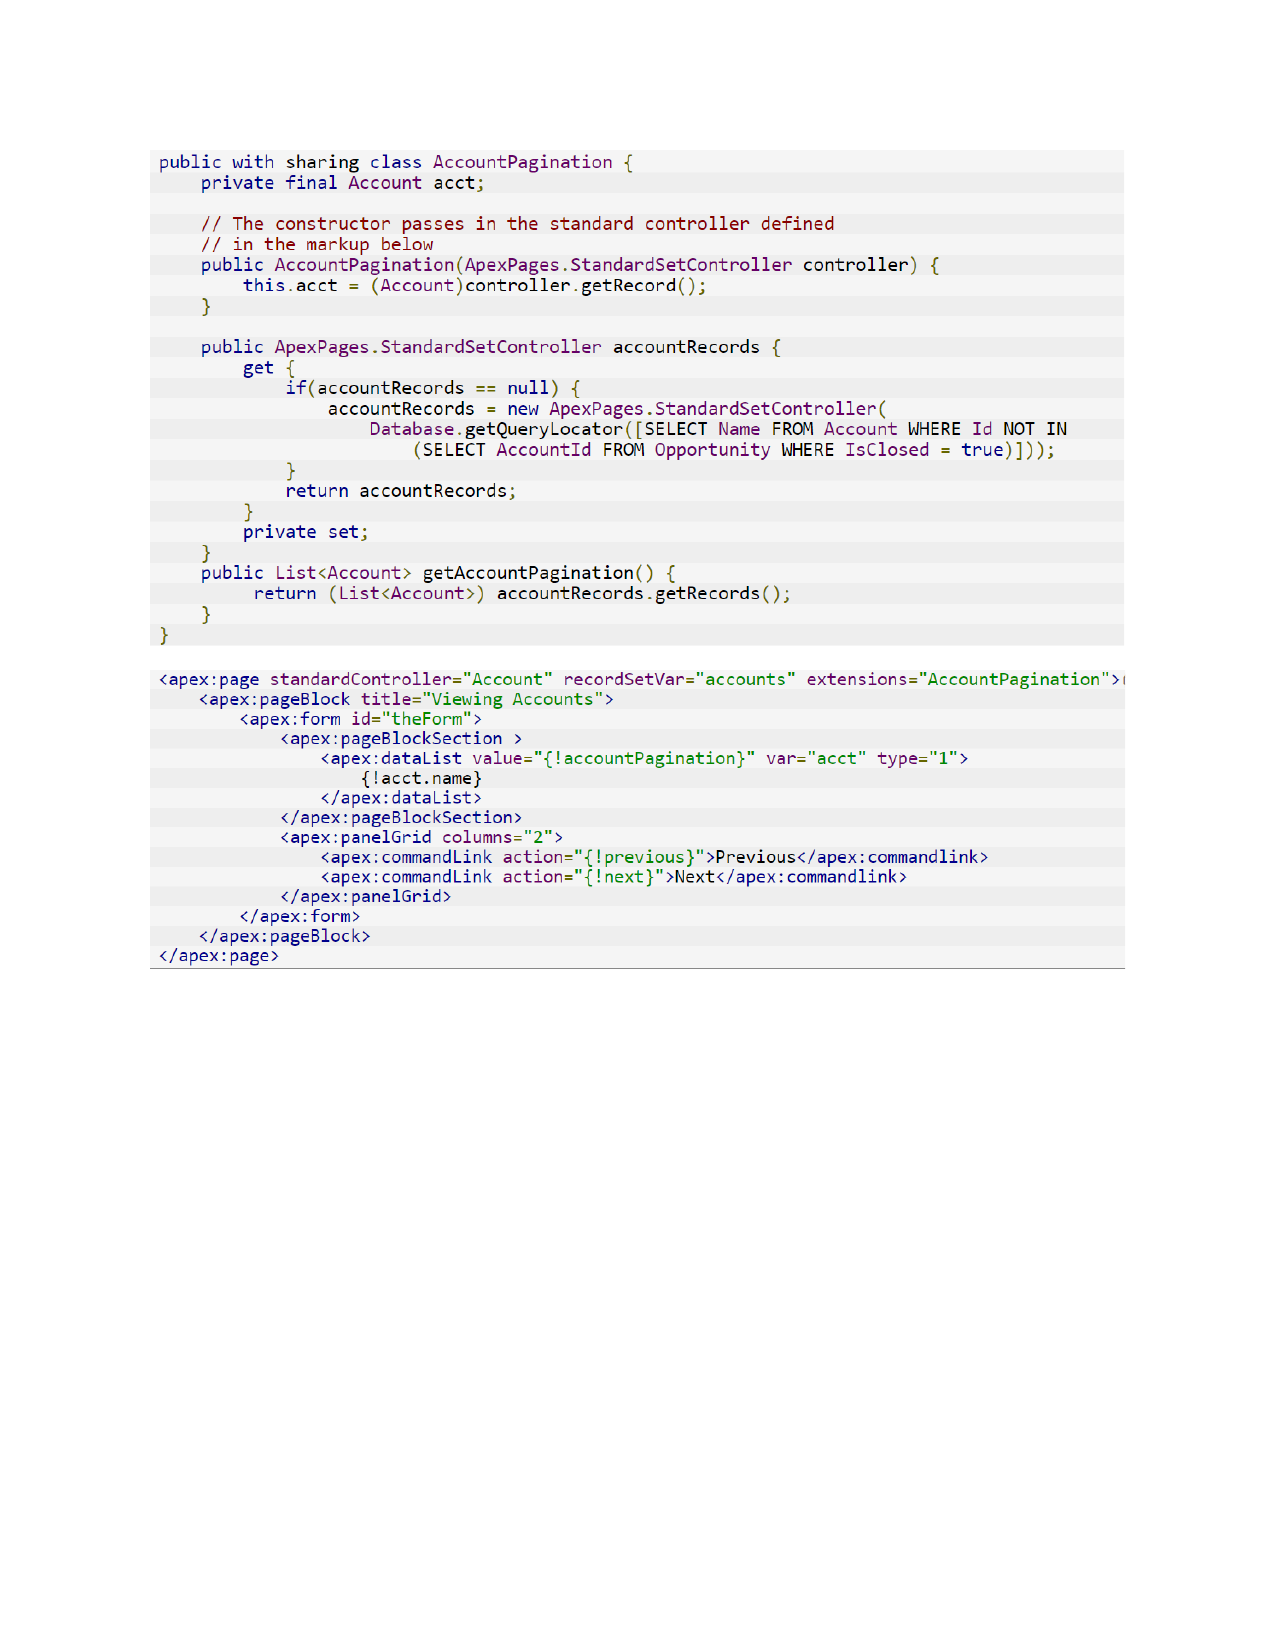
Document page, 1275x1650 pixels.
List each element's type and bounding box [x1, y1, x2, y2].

picture [150, 150, 1125, 646]
picture [150, 670, 1125, 970]
